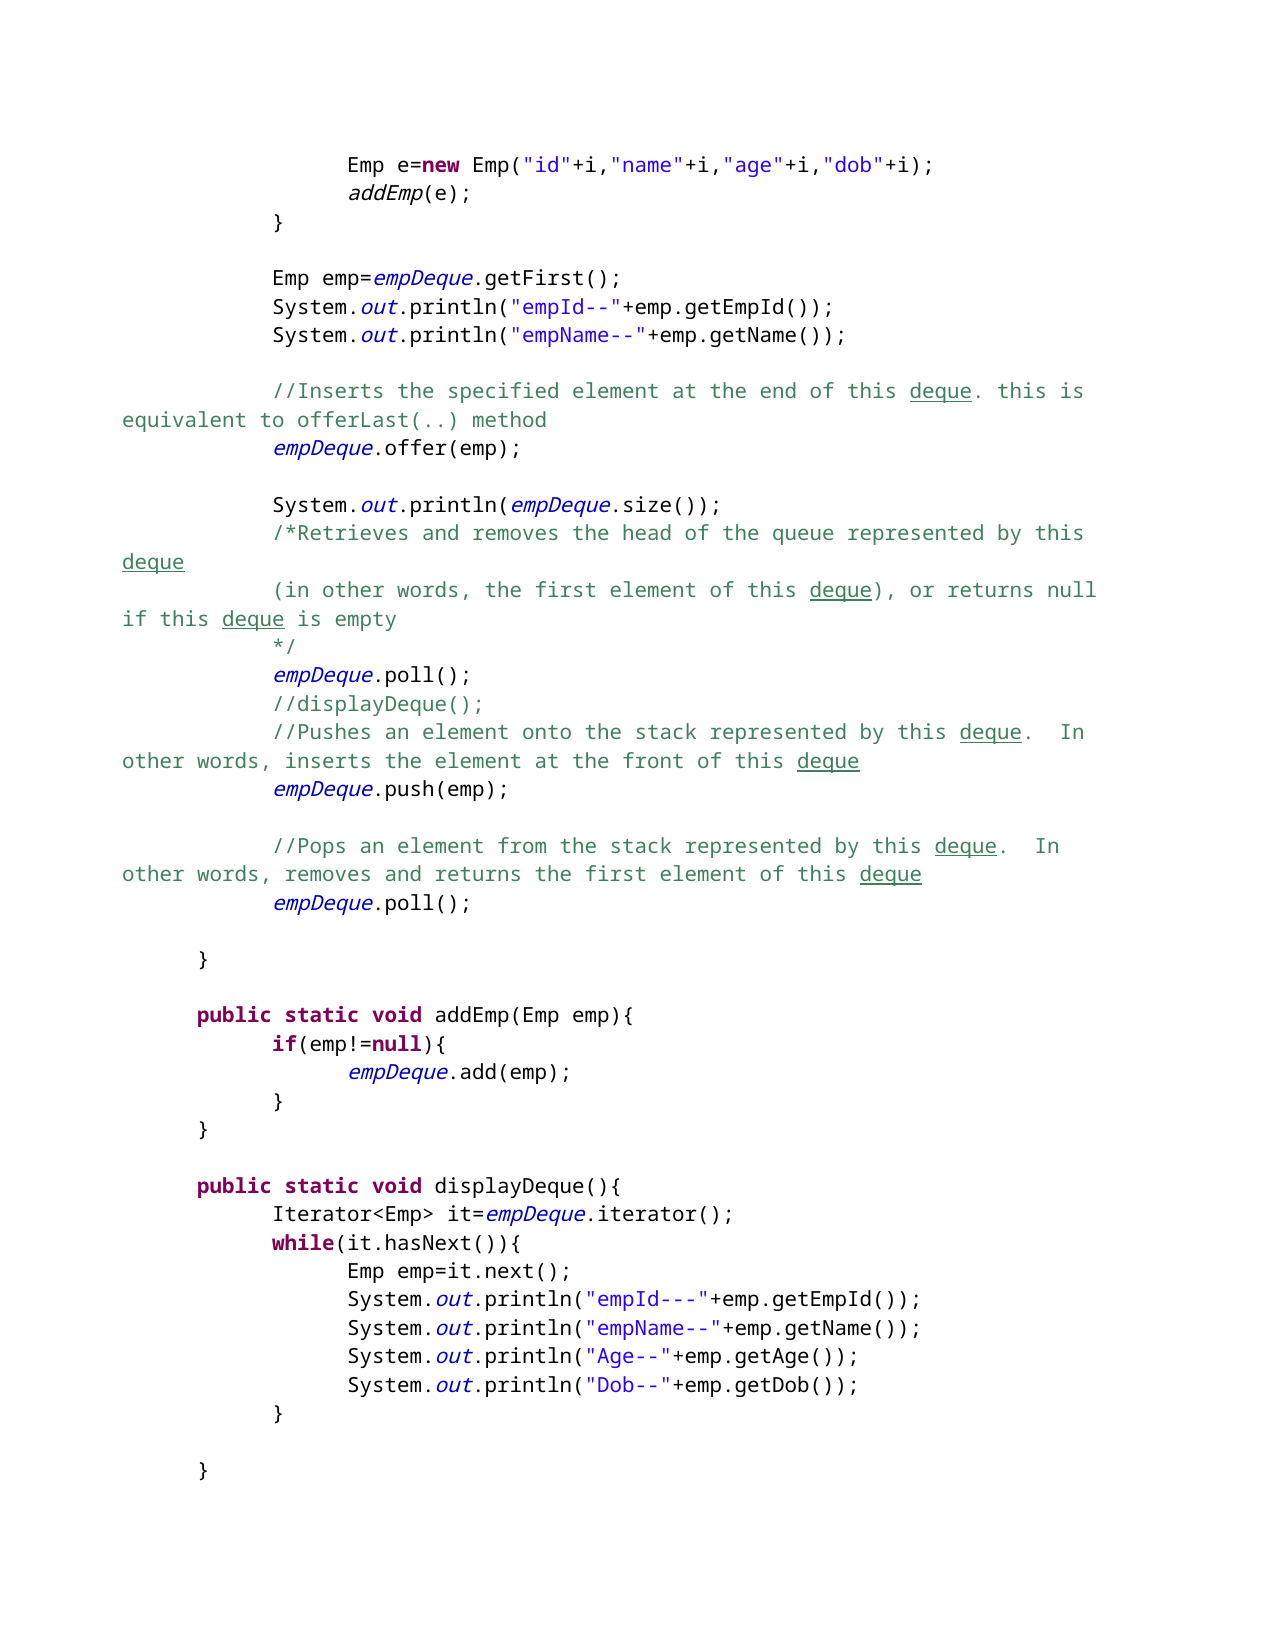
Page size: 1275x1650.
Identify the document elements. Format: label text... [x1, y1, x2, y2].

text empDeque.offer(emp); [122, 433, 1125, 462]
text Emp e=new Emp("id"+i,"name"+i,"age"+i,"dob"+i); [122, 150, 1125, 178]
text } [122, 1455, 1125, 1484]
text public static void addEmp(Emp emp){ [122, 1001, 1125, 1029]
text //Pops an element from the stack represented by this deque. In other words, removes and returns the first element of this deque [122, 831, 1125, 888]
text Emp emp=empDeque.getFirst(); [122, 263, 1125, 292]
text System.out.println("Dob--"+emp.getDob()); [122, 1370, 1125, 1398]
text empDeque.poll(); [122, 661, 1125, 689]
text Iterator<Emp> it=empDeque.iterator(); [122, 1199, 1125, 1228]
text empDeque.add(emp); [122, 1057, 1125, 1086]
text public static void displayDeque(){ [122, 1171, 1125, 1199]
text } [122, 207, 1125, 235]
text addEmp(e); [122, 178, 1125, 207]
text if(emp!=null){ [122, 1029, 1125, 1057]
text Emp emp=it.next(); [122, 1256, 1125, 1284]
text empDeque.poll(); [122, 888, 1125, 916]
text (in other words, the first element of this deque), or returns null if this deque is empty [122, 575, 1125, 632]
text System.out.println("empName--"+emp.getName()); [122, 1313, 1125, 1341]
text System.out.println("empName--"+emp.getName()); [122, 320, 1125, 349]
text //displayDeque(); [122, 689, 1125, 717]
text while(it.hasNext()){ [122, 1228, 1125, 1256]
text //Inserts the specified element at the end of this deque. this is equivalent to offerLast(..) method [122, 377, 1125, 433]
text } [122, 1398, 1125, 1427]
text } [122, 1114, 1125, 1143]
text /*Retrieves and removes the head of the queue represented by this deque [122, 518, 1125, 575]
text } [122, 1086, 1125, 1114]
text System.out.println("empId---"+emp.getEmpId()); [122, 1284, 1125, 1313]
text */ [122, 632, 1125, 661]
text empDeque.push(emp); [122, 774, 1125, 803]
text System.out.println("Age--"+emp.getAge()); [122, 1341, 1125, 1370]
text //Pushes an element onto the stack represented by this deque. In other words, inserts the element at the front of this deque [122, 717, 1125, 774]
text System.out.println("empId--"+emp.getEmpId()); [122, 292, 1125, 320]
text } [122, 944, 1125, 973]
text System.out.println(empDeque.size()); [122, 490, 1125, 518]
